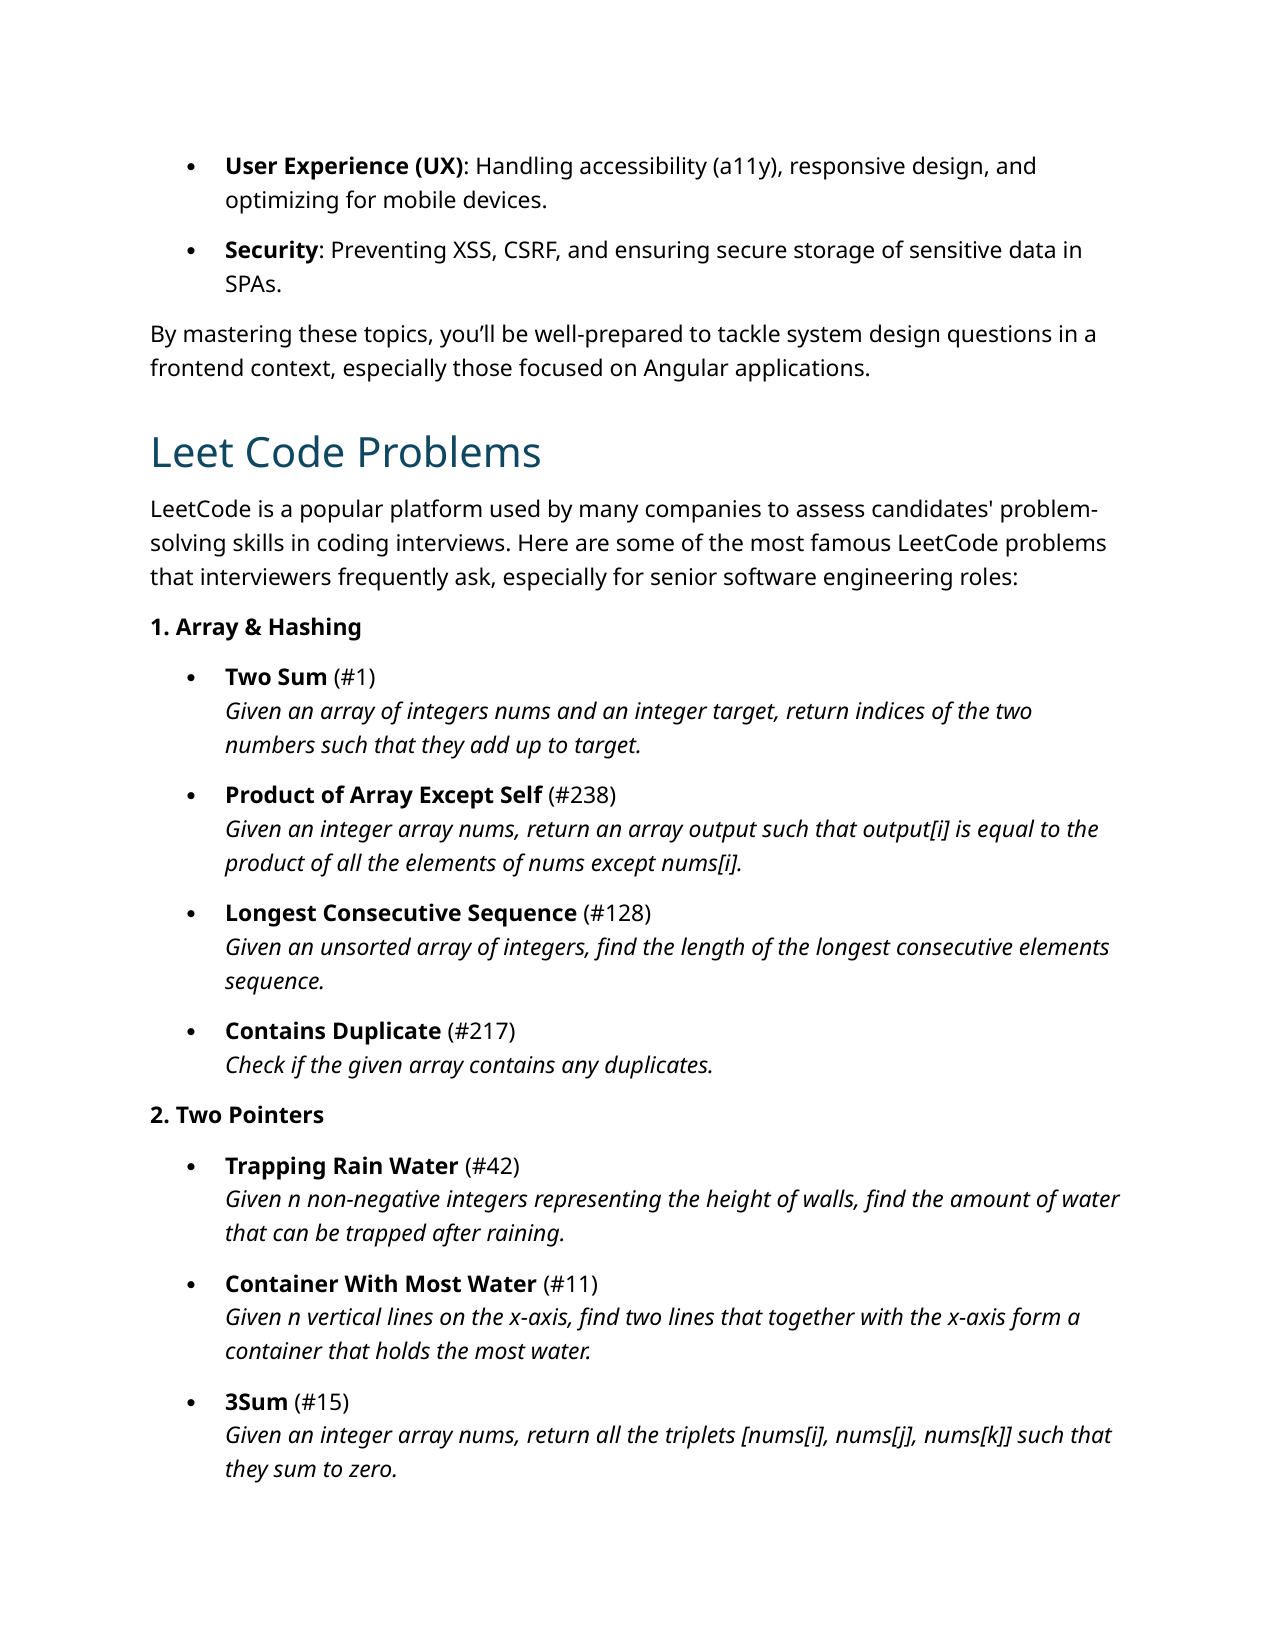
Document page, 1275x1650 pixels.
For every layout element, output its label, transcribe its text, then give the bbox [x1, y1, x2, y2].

list 3Sum (#15) Given an integer array nums, return all the triplets [nums[i], nums[j], nums[k]] such that they sum to zero. [187, 1385, 1125, 1484]
list Product of Array Except Self (#238) Given an integer array nums, return an array output such that output[i] is equal to the product of all the elements of nums except nums[i]. [187, 779, 1125, 878]
list Contains Duplicate (#217) Check if the given array contains any duplicates. [187, 1015, 1125, 1080]
list Two Sum (#1) Given an array of integers nums and an integer target, return indices of the two numbers such that they add up to target. [187, 661, 1125, 760]
list Longest Consecutive Sequence (#128) Given an unsorted array of integers, find the length of the longest consecutive elements sequence. [187, 897, 1125, 996]
list User Experience (UX): Handling accessibility (a11y), responsive design, and optimizing for mobile devices. [187, 150, 1125, 215]
list Security: Preventing XSS, CSRF, and ensuring secure storage of sensitive data in SPAs. [187, 234, 1125, 299]
list Container With Most Water (#11) Given n vertical lines on the x-axis, find two lines that together with the x-axis form a container that holds the most water. [187, 1267, 1125, 1366]
text LeetCode is a popular platform used by many companies to assess candidates' problem-solving skills in coding interviews. Here are some of the most famous LeetCode problems that interviewers frequently ask, especially for senior software engineering roles: [150, 493, 1125, 592]
list Trapping Rain Water (#42) Given n non-negative integers representing the height of walls, find the amount of water that can be trapped after raining. [187, 1149, 1125, 1248]
text By mastering these topics, you’ll be well-prepared to tackle system design questions in a frontend context, especially those focused on Angular applications. [150, 318, 1125, 383]
subtitle Leet Code Problems [150, 423, 1125, 480]
text 1. Array & Hashing [150, 611, 1125, 642]
text 2. Two Pointers [150, 1099, 1125, 1130]
